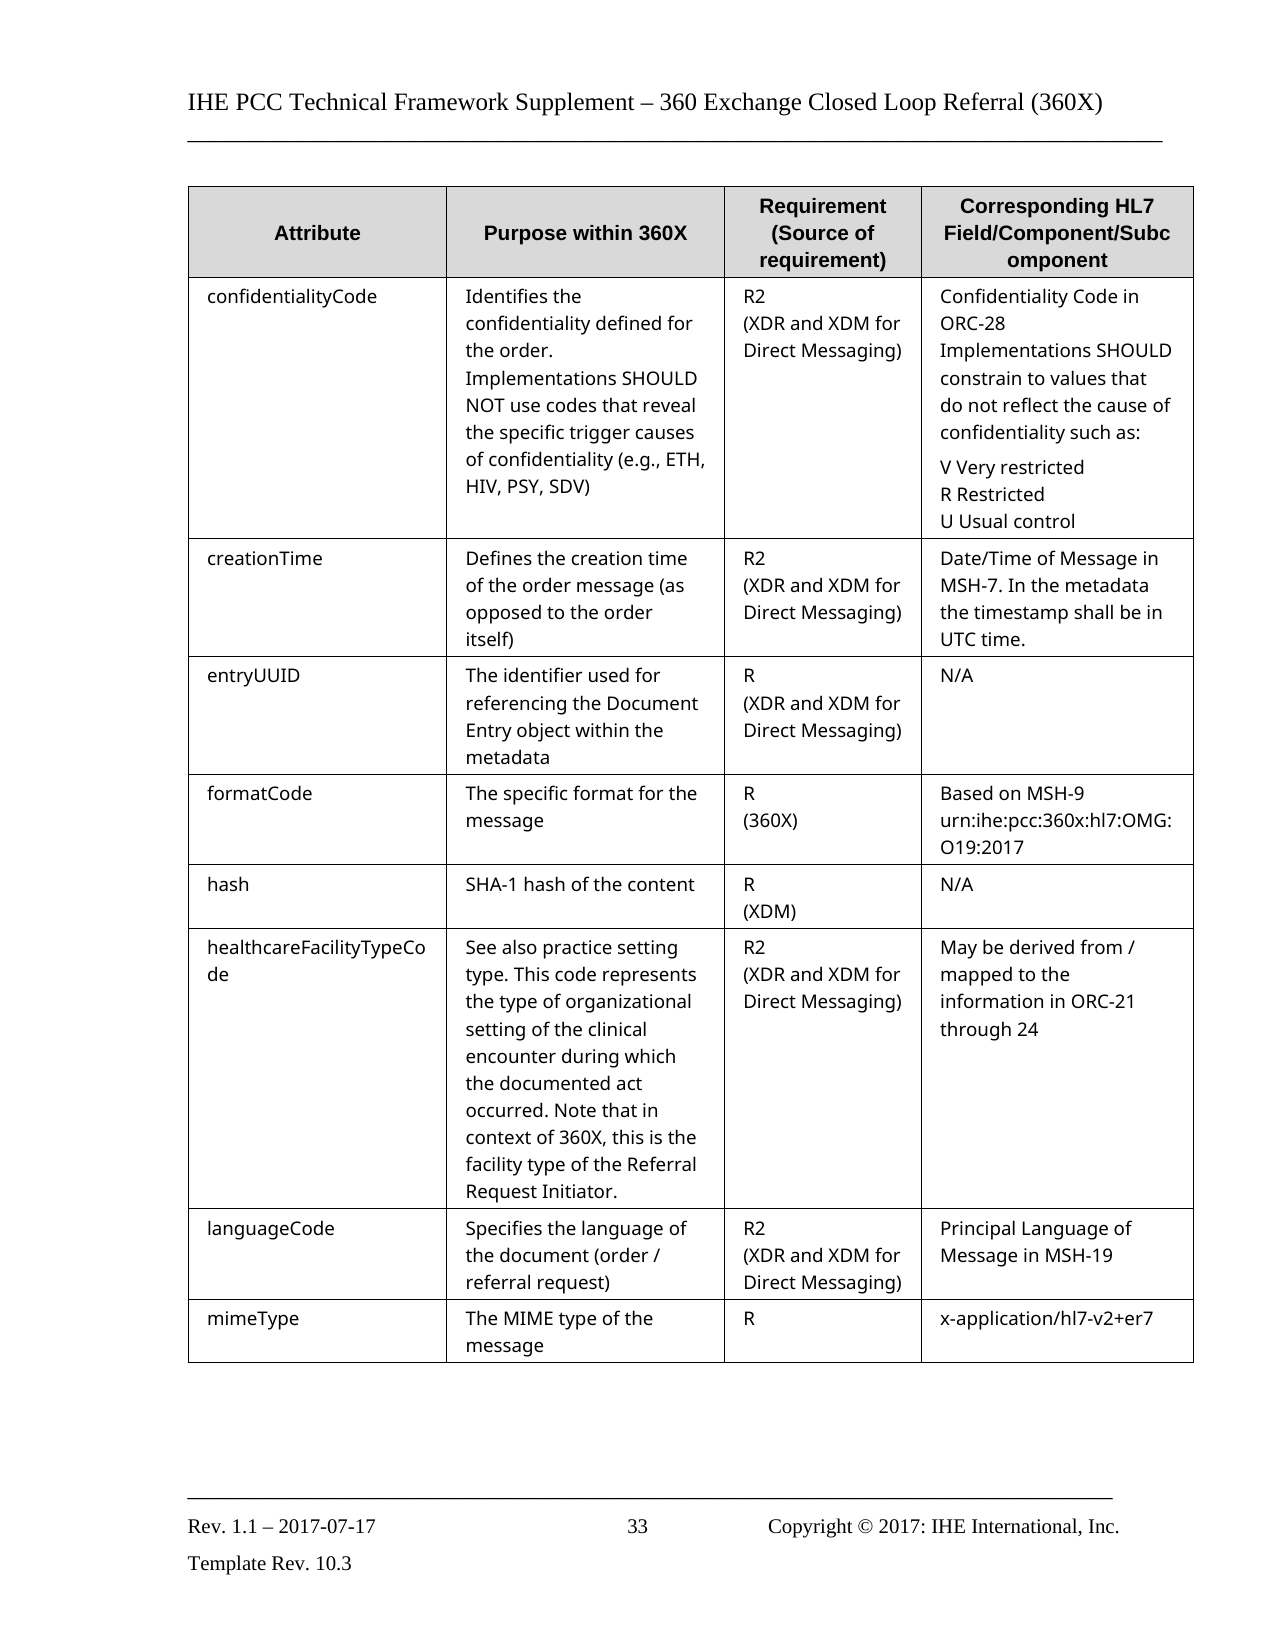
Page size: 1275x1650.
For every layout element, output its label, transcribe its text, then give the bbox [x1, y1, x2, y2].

table_cell The MIME type of the message [447, 1300, 724, 1362]
table_cell Based on MSH-9 urn:ihe:pcc:360x:hl7:OMG:O19:2017 [922, 775, 1193, 864]
table_cell Confidentiality Code in ORC-28 Implementations SHOULD constrain to values that do not reflect the cause of confidentiality such as: V Very restricted R Restricted U Usual control [922, 278, 1193, 538]
table_cell Identifies the confidentiality defined for the order. Implementations SHOULD NOT use codes that reveal the specific trigger causes of confidentiality (e.g., ETH, HIV, PSY, SDV) [447, 278, 724, 538]
table_cell creationTime [189, 539, 446, 656]
table_cell Defines the creation time of the order message (as opposed to the order itself) [447, 539, 724, 656]
table_cell N/A [922, 657, 1193, 774]
table_cell healthcareFacilityTypeCode [189, 929, 446, 1208]
table_header Purpose within 360X [447, 187, 724, 277]
table_cell R2 (XDR and XDM for Direct Messaging) [725, 1209, 921, 1299]
table_cell Specifies the language of the document (order / referral request) [447, 1209, 724, 1299]
table_cell x-application/hl7-v2+er7 [922, 1300, 1193, 1362]
table_cell See also practice setting type. This code represents the type of organizational setting of the clinical encounter during which the documented act occurred. Note that in context of 360X, this is the facility type of the Referral Request Initiator. [447, 929, 724, 1208]
table_cell R2 (XDR and XDM for Direct Messaging) [725, 929, 921, 1208]
table_cell formatCode [189, 775, 446, 864]
table_header Attribute [189, 187, 446, 277]
table_cell confidentialityCode [189, 278, 446, 538]
table_cell R2 (XDR and XDM for Direct Messaging) [725, 278, 921, 538]
table_cell hash [189, 865, 446, 928]
table_cell R [725, 1300, 921, 1362]
table_cell May be derived from / mapped to the information in ORC-21 through 24 [922, 929, 1193, 1208]
table_header Corresponding HL7 Field/Component/Subcomponent [922, 187, 1193, 277]
table_cell languageCode [189, 1209, 446, 1299]
table_cell mimeType [189, 1300, 446, 1362]
table_cell SHA-1 hash of the content [447, 865, 724, 928]
table_cell The specific format for the message [447, 775, 724, 864]
table_header Requirement (Source of requirement) [725, 187, 921, 277]
table_cell R (360X) [725, 775, 921, 864]
table_cell Date/Time of Message in MSH-7. In the metadata the timestamp shall be in UTC time. [922, 539, 1193, 656]
table_cell Principal Language of Message in MSH-19 [922, 1209, 1193, 1299]
table_cell N/A [922, 865, 1193, 928]
table_cell entryUUID [189, 657, 446, 774]
table_cell The identifier used for referencing the Document Entry object within the metadata [447, 657, 724, 774]
table_cell R (XDM) [725, 865, 921, 928]
table_cell R (XDR and XDM for Direct Messaging) [725, 657, 921, 774]
table_cell R2 (XDR and XDM for Direct Messaging) [725, 539, 921, 656]
